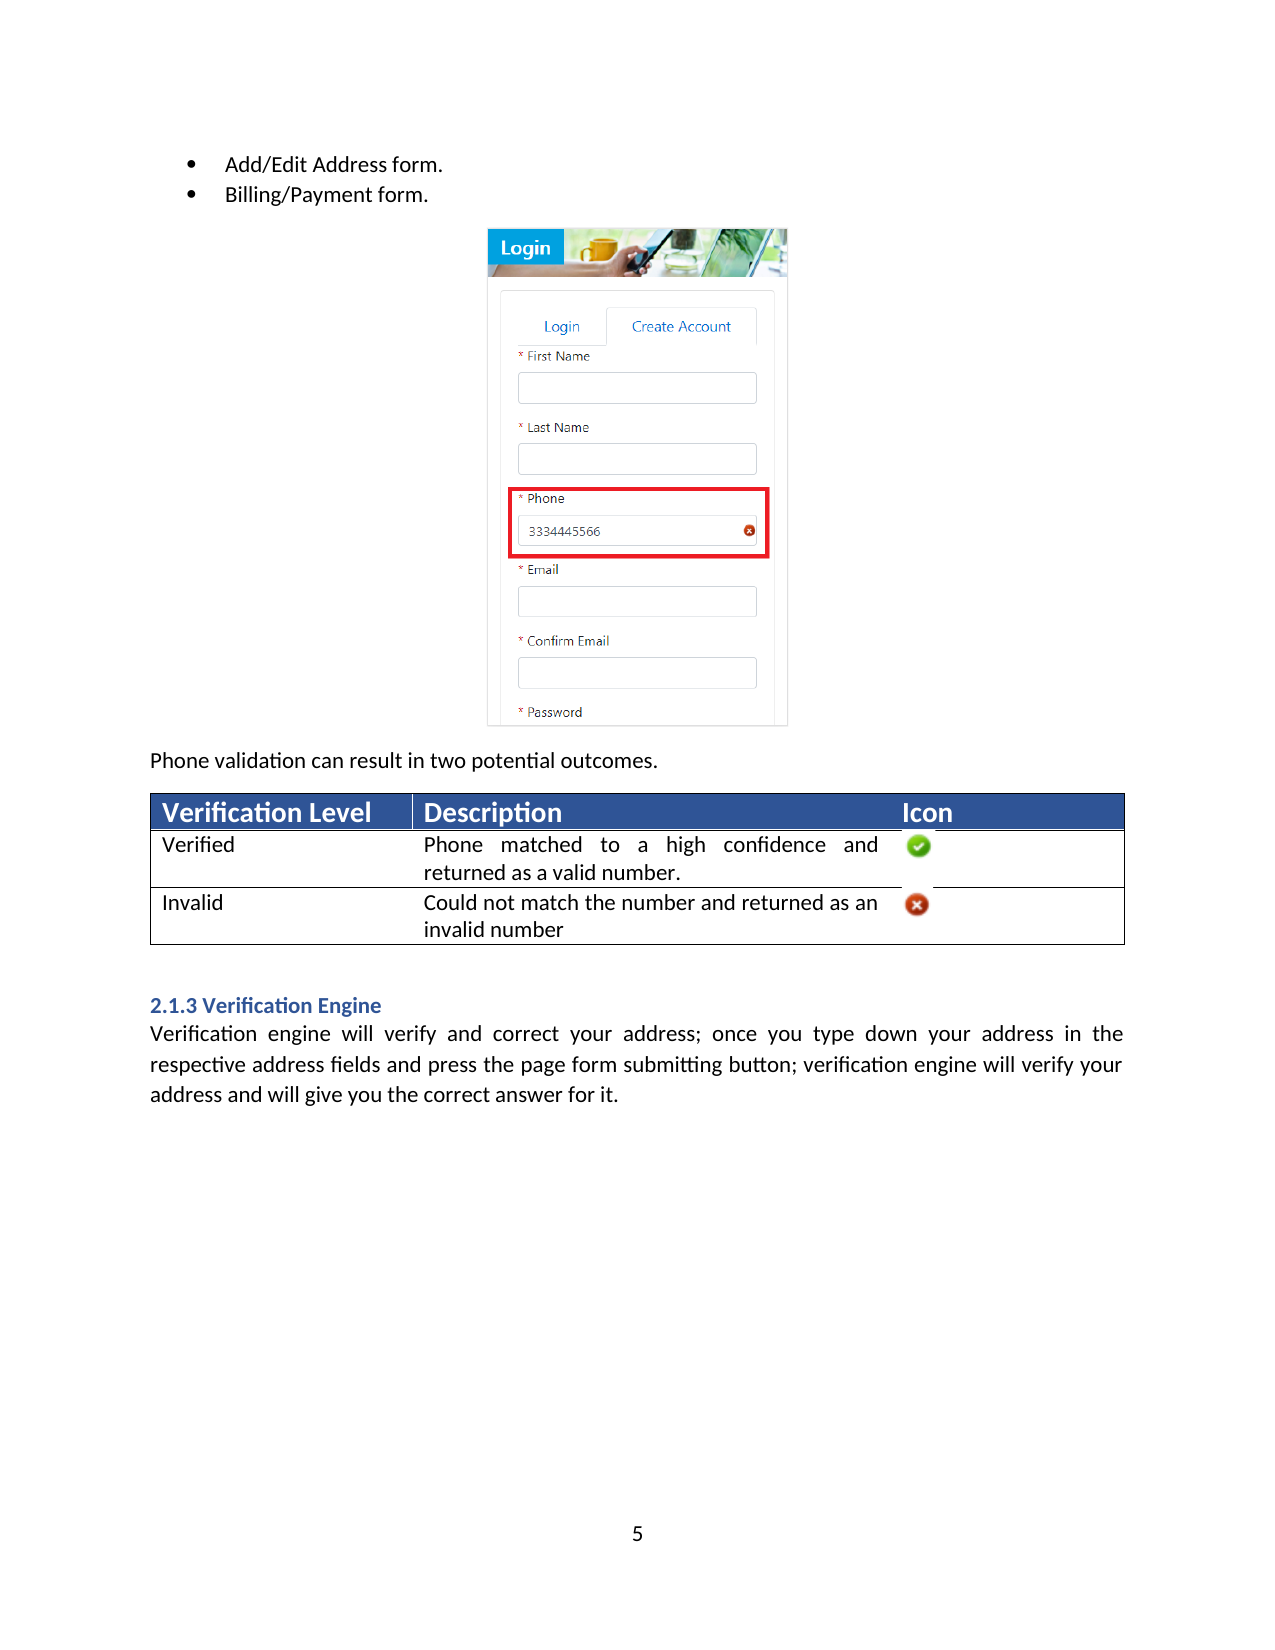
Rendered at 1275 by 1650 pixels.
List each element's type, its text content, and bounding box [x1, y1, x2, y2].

table_header Description [413, 794, 891, 829]
table_cell Verified [151, 831, 412, 887]
table_cell Could not match the number and returned as an invalid number [413, 888, 891, 944]
picture [901, 830, 936, 862]
list Billing/Payment form. [187, 180, 1125, 208]
text Verification engine will verify and correct your address; once you type down your address in the respective address fields and press the page form submitting button; verification engine will verify your address and will give you the correct answer for it. [150, 1019, 1125, 1108]
table_cell [891, 888, 1124, 944]
table_cell Phone matched to a high confidence and returned as a valid number. [413, 831, 891, 887]
subtitle 2.1.3 Verification Engine [150, 992, 1125, 1019]
table_header Verification Level [151, 794, 412, 829]
text Phone validation can result in two potential outcomes. [150, 746, 1125, 774]
table_cell [891, 831, 1124, 887]
table_header Icon [891, 794, 1124, 829]
picture [486, 227, 789, 727]
picture [901, 887, 934, 922]
list Add/Edit Address form. [187, 150, 1125, 178]
table_cell Invalid [151, 888, 412, 944]
